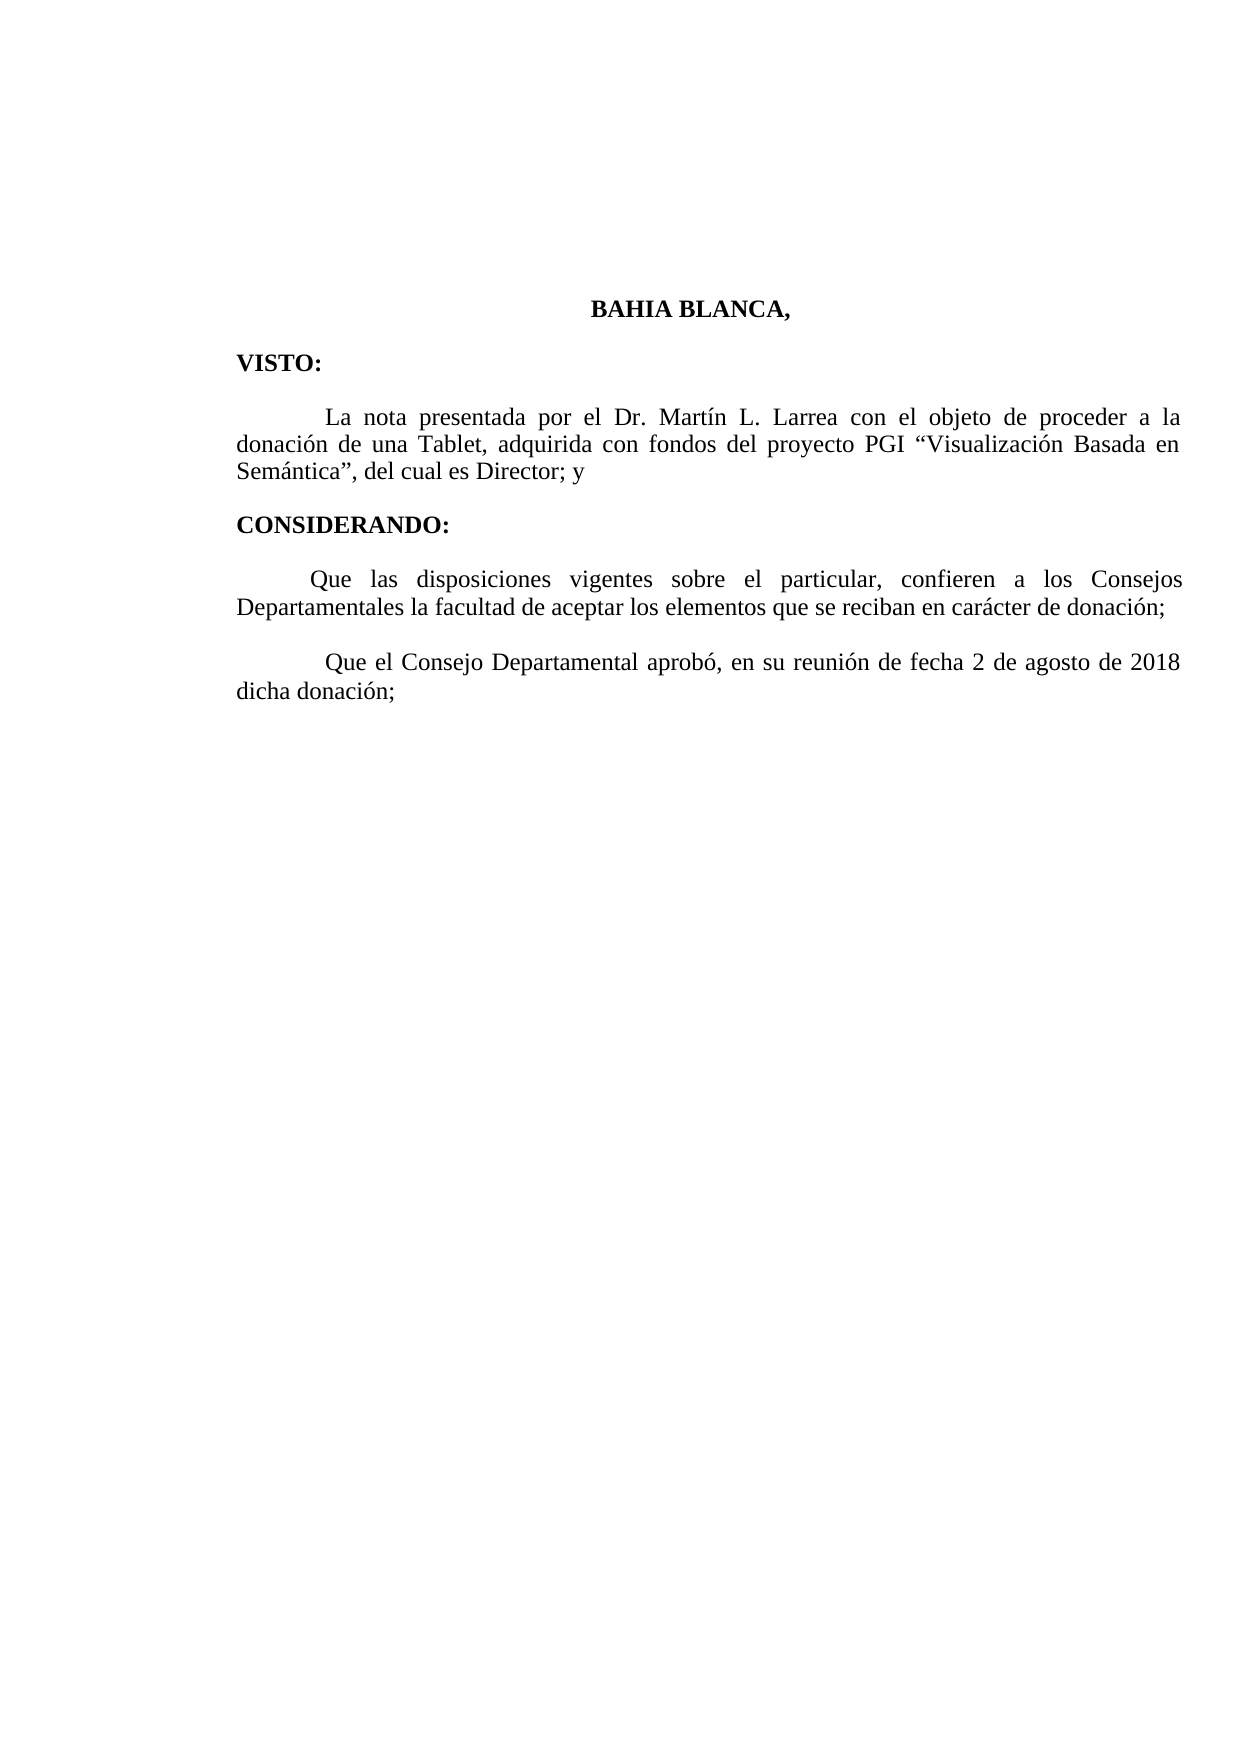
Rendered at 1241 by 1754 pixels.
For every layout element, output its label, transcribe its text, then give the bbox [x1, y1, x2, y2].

text Que el Consejo Departamental aprobó, en su reunión de fecha 2 de agosto de 2018 dicha donación; [236, 647, 1181, 705]
text La nota presentada por el Dr. Martín L. Larrea con el objeto de proceder a la donación de una Tablet, adquirida con fondos del proyecto PGI “Visualización Basada en Semántica”, del cual es Director; y [236, 404, 1181, 485]
text VISTO: [236, 349, 1181, 377]
text CONSIDERANDO: [236, 512, 1184, 539]
text Que las disposiciones vigentes sobre el particular, confieren a los Consejos Departamentales la facultad de aceptar los elementos que se reciban en carácter de donación; [236, 566, 1184, 620]
text BAHIA BLANCA, [236, 295, 1181, 322]
